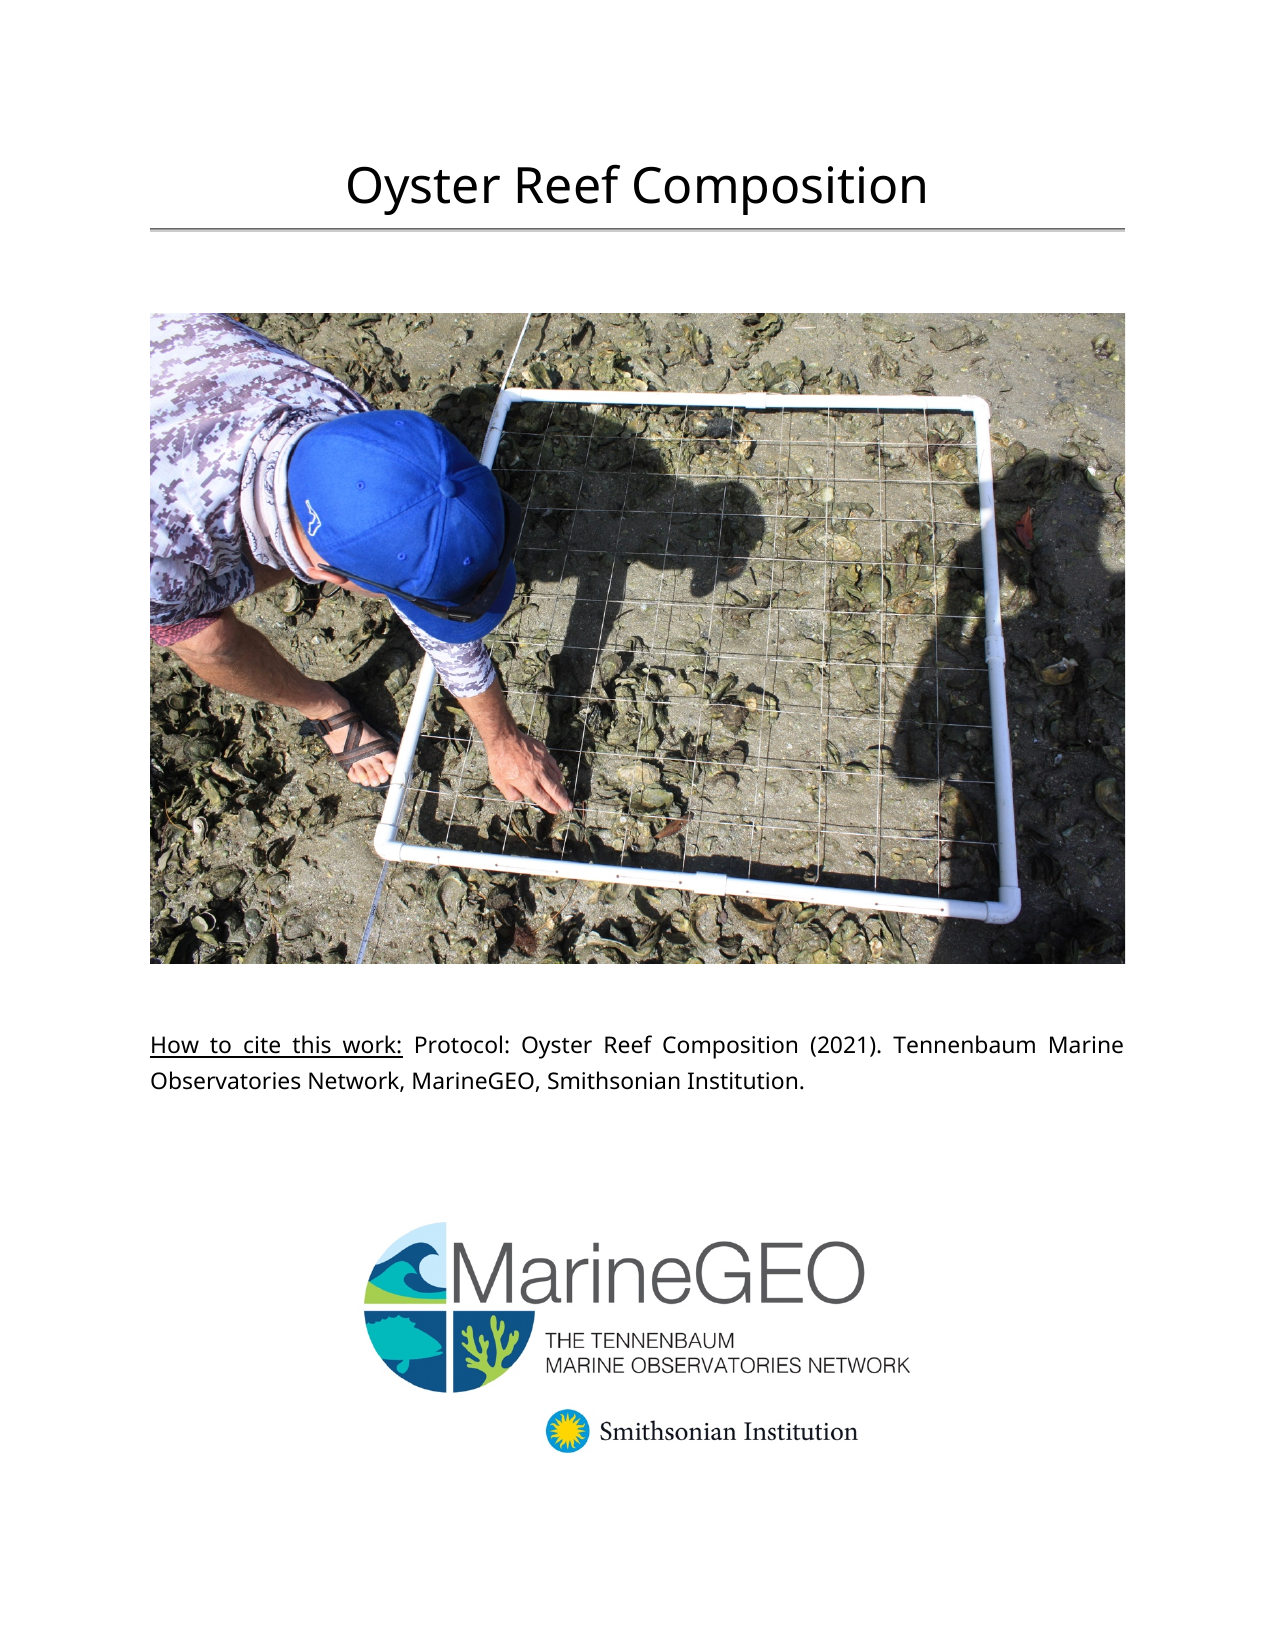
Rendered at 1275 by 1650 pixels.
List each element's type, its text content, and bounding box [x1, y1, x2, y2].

picture [150, 313, 1125, 964]
text How to cite this work: Protocol: Oyster Reef Composition (2021). Tennenbaum Marine Observatories Network, MarineGEO, Smithsonian Institution. [150, 1029, 1125, 1097]
title Oyster Reef Composition [150, 150, 1125, 218]
picture [150, 228, 1125, 232]
picture [357, 1215, 918, 1459]
